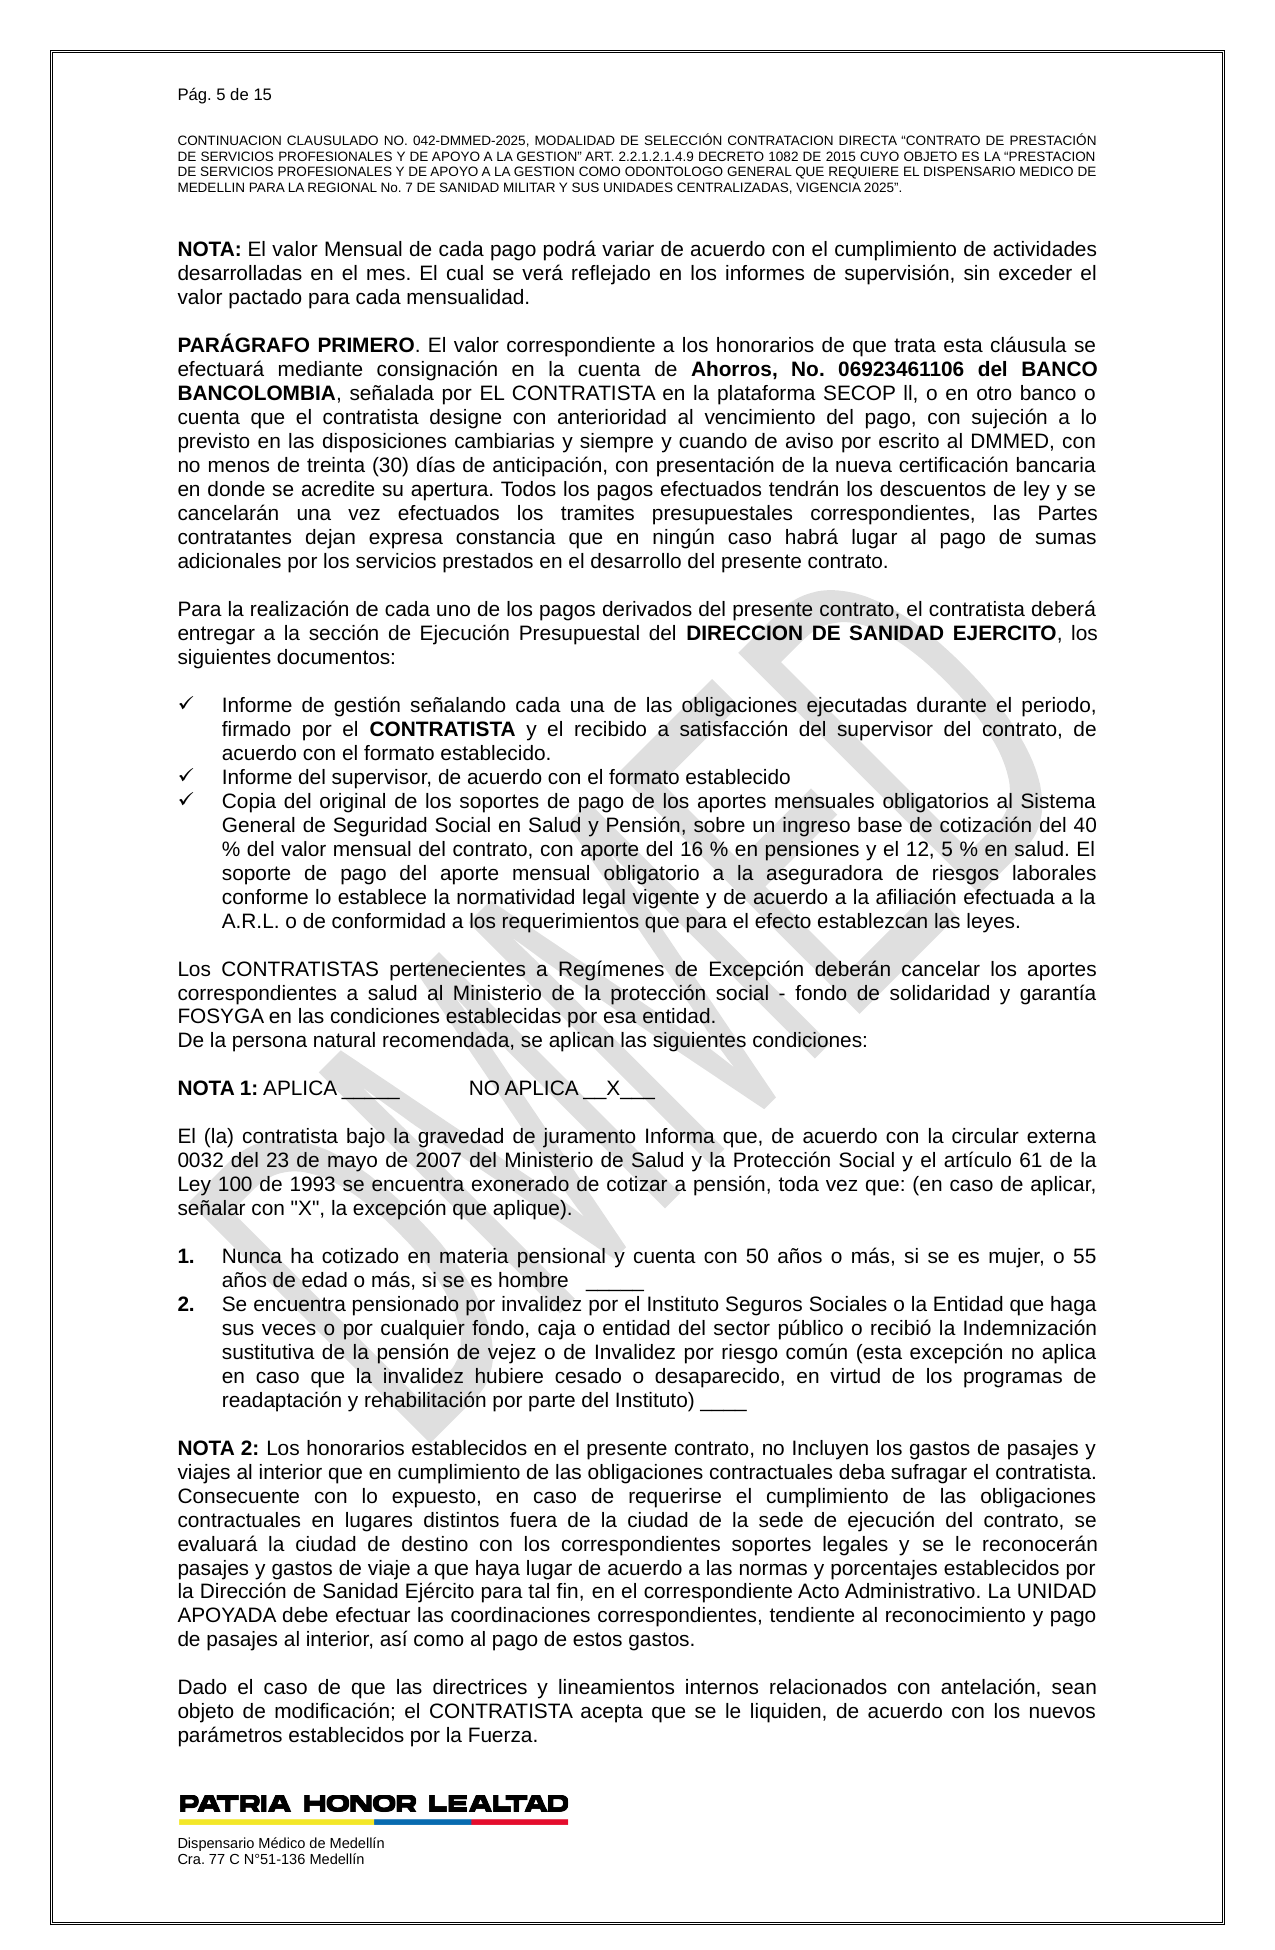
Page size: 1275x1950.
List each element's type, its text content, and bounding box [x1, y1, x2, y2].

list Informe del supervisor, de acuerdo con el formato establecido [177, 764, 1098, 788]
text PARÁGRAFO PRIMERO. El valor correspondiente a los honorarios de que trata esta cláusula se efectuará mediante consignación en la cuenta de Ahorros, No. 06923461106 del BANCO BANCOLOMBIA, señalada por EL CONTRATISTA en la plataforma SECOP ll, o en otro banco o cuenta que el contratista designe con anterioridad al vencimiento del pago, con sujeción a lo previsto en las disposiciones cambiarias y siempre y cuando de aviso por escrito al DMMED, con no menos de treinta (30) días de anticipación, con presentación de la nueva certificación bancaria en donde se acredite su apertura. Todos los pagos efectuados tendrán los descuentos de ley y se cancelarán una vez efectuados los tramites presupuestales correspondientes, las Partes contratantes dejan expresa constancia que en ningún caso habrá lugar al pago de sumas adicionales por los servicios prestados en el desarrollo del presente contrato. [177, 333, 1098, 573]
text Los CONTRATISTAS pertenecientes a Regímenes de Excepción deberán cancelar los aportes correspondientes a salud al Ministerio de la protección social - fondo de solidaridad y garantía FOSYGA en las condiciones establecidas por esa entidad. [177, 956, 1098, 1028]
text NOTA 1: APLICA _____ NO APLICA __X___ [177, 1076, 1098, 1100]
text NOTA: El valor Mensual de cada pago podrá variar de acuerdo con el cumplimiento de actividades desarrolladas en el mes. El cual se verá reflejado en los informes de supervisión, sin exceder el valor pactado para cada mensualidad. [177, 237, 1098, 309]
picture [179, 1795, 569, 1825]
text NOTA 2: Los honorarios establecidos en el presente contrato, no Incluyen los gastos de pasajes y viajes al interior que en cumplimiento de las obligaciones contractuales deba sufragar el contratista. Consecuente con lo expuesto, en caso de requerirse el cumplimiento de las obligaciones contractuales en lugares distintos fuera de la ciudad de la sede de ejecución del contrato, se evaluará la ciudad de destino con los correspondientes soportes legales y se le reconocerán pasajes y gastos de viaje a que haya lugar de acuerdo a las normas y porcentajes establecidos por la Dirección de Sanidad Ejército para tal fin, en el correspondiente Acto Administrativo. La UNIDAD APOYADA debe efectuar las coordinaciones correspondientes, tendiente al reconocimiento y pago de pasajes al interior, así como al pago de estos gastos. [177, 1436, 1098, 1651]
text Dado el caso de que las directrices y lineamientos internos relacionados con antelación, sean objeto de modificación; el CONTRATISTA acepta que se le liquiden, de acuerdo con los nuevos parámetros establecidos por la Fuerza. [177, 1675, 1098, 1747]
list Nunca ha cotizado en materia pensional y cuenta con 50 años o más, si se es mujer, o 55 años de edad o más, si se es hombre _____ [177, 1244, 1098, 1292]
list Informe de gestión señalando cada una de las obligaciones ejecutadas durante el periodo, firmado por el CONTRATISTA y el recibido a satisfacción del supervisor del contrato, de acuerdo con el formato establecido. [177, 692, 1098, 764]
text De la persona natural recomendada, se aplican las siguientes condiciones: [177, 1028, 1098, 1052]
list Se encuentra pensionado por invalidez por el Instituto Seguros Sociales o la Entidad que haga sus veces o por cualquier fondo, caja o entidad del sector público o recibió la Indemnización sustitutiva de la pensión de vejez o de Invalidez por riesgo común (esta excepción no aplica en caso que la invalidez hubiere cesado o desaparecido, en virtud de los programas de readaptación y rehabilitación por parte del Instituto) ____ [177, 1292, 1098, 1412]
list Copia del original de los soportes de pago de los aportes mensuales obligatorios al Sistema General de Seguridad Social en Salud y Pensión, sobre un ingreso base de cotización del 40 % del valor mensual del contrato, con aporte del 16 % en pensiones y el 12, 5 % en salud. El soporte de pago del aporte mensual obligatorio a la aseguradora de riesgos laborales conforme lo establece la normatividad legal vigente y de acuerdo a la afiliación efectuada a la A.R.L. o de conformidad a los requerimientos que para el efecto establezcan las leyes. [177, 788, 1098, 932]
text Para la realización de cada uno de los pagos derivados del presente contrato, el contratista deberá entregar a la sección de Ejecución Presupuestal del DIRECCION DE SANIDAD EJERCITO, los siguientes documentos: [177, 597, 1098, 668]
text El (la) contratista bajo la gravedad de juramento Informa que, de acuerdo con la circular externa 0032 del 23 de mayo de 2007 del Ministerio de Salud y la Protección Social y el artículo 61 de la Ley 100 de 1993 se encuentra exonerado de cotizar a pensión, toda vez que: (en caso de aplicar, señalar con "X", la excepción que aplique). [177, 1124, 1098, 1220]
